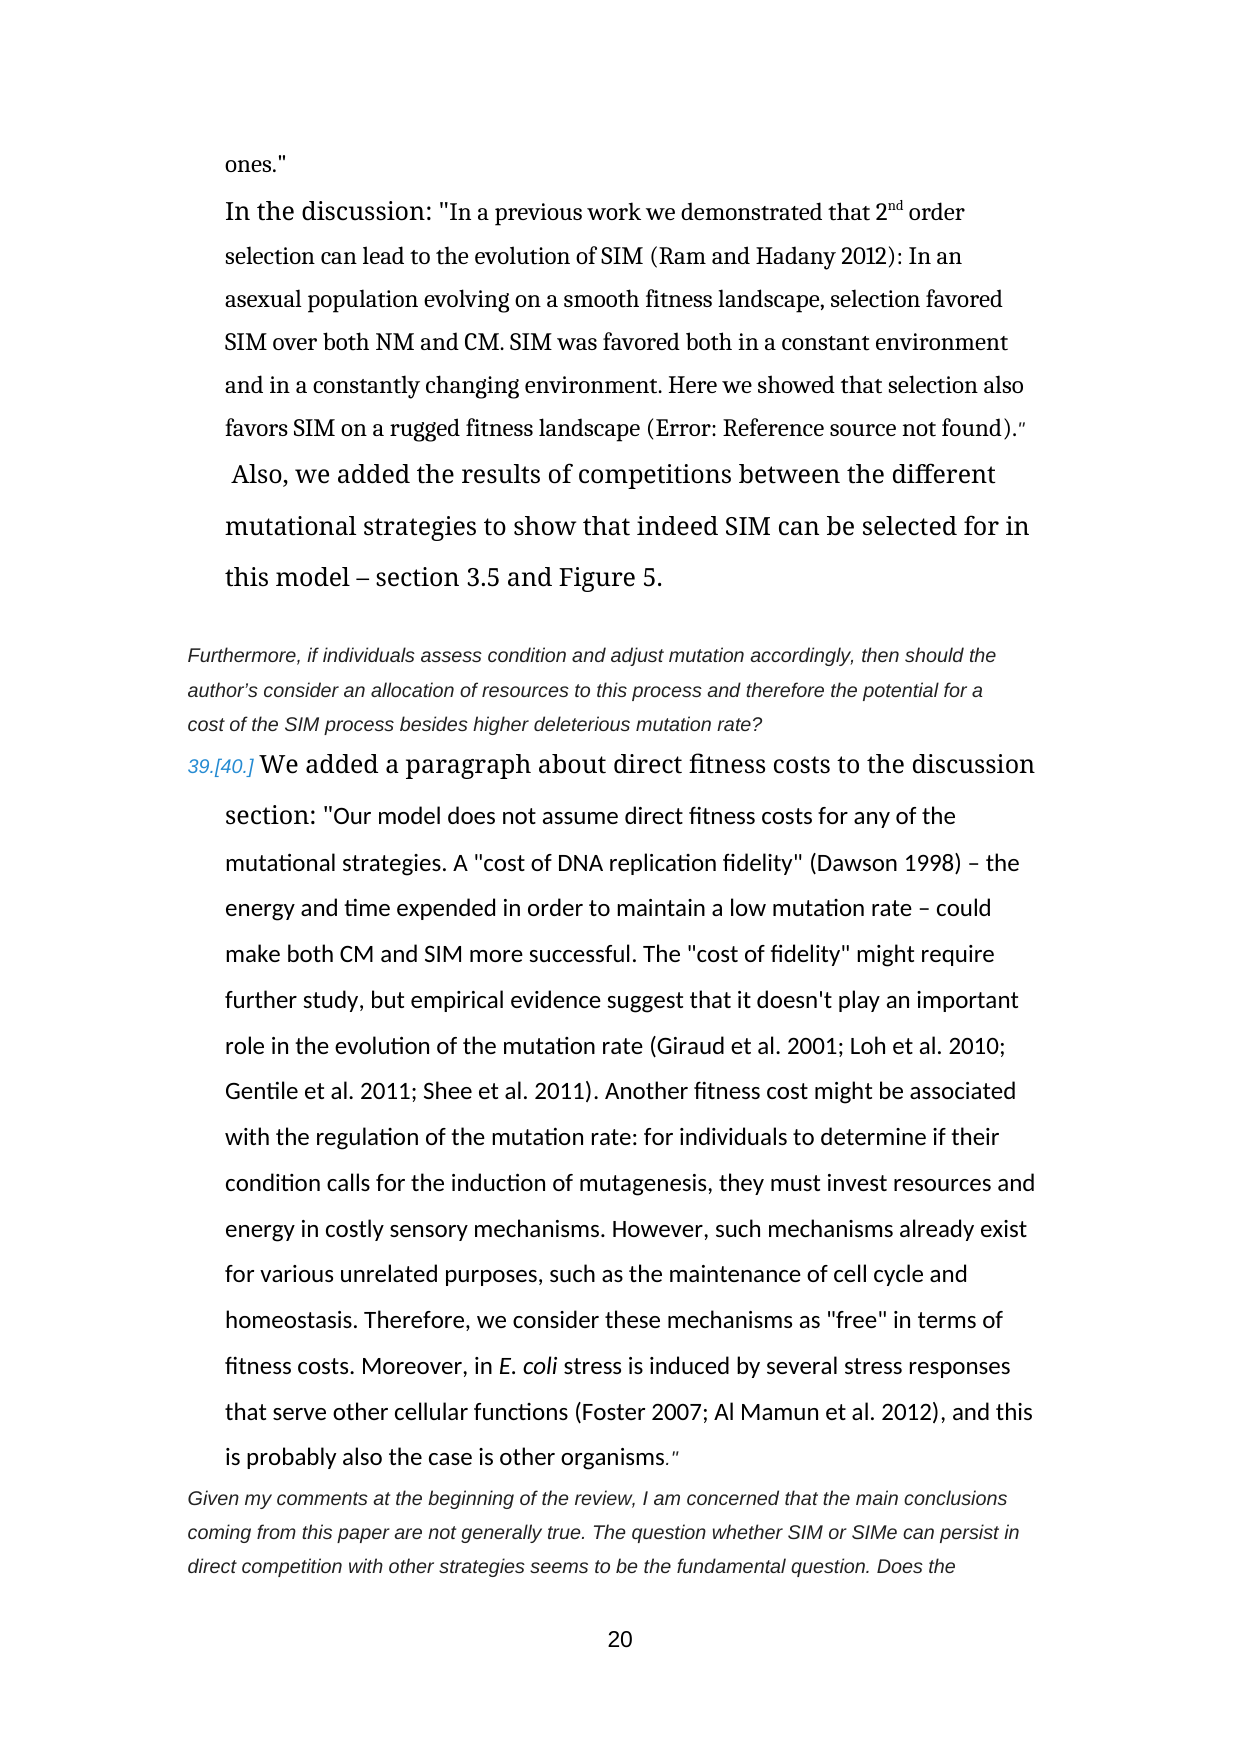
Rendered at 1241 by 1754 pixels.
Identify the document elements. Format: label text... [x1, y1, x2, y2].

list We added a paragraph about direct fitness costs to the discussion section: "Our model does not assume direct fitness costs for any of the mutational strategies. A "cost of DNA replication fidelity" (Dawson 1998) – the energy and time expended in order to maintain a low mutation rate – could make both CM and SIM more successful. The "cost of fidelity" might require further study, but empirical evidence suggest that it doesn't play an important role in the evolution of the mutation rate (Giraud et al. 2001; Loh et al. 2010; Gentile et al. 2011; Shee et al. 2011). Another fitness cost might be associated with the regulation of the mutation rate: for individuals to determine if their condition calls for the induction of mutagenesis, they must invest resources and energy in costly sensory mechanisms. However, such mechanisms already exist for various unrelated purposes, such as the maintenance of cell cycle and homeostasis. Therefore, we consider these mechanisms as "free" in terms of fitness costs. Moreover, in E. coli stress is induced by several stress responses that serve other cellular functions (Foster 2007; Al Mamun et al. 2012), and this is probably also the case is other organisms." [187, 747, 1053, 1472]
text Furthermore, if individuals assess condition and adjust mutation accordingly, then should the author’s consider an allocation of resources to this process and therefore the potential for a cost of the SIM process besides higher deleterious mutation rate? [187, 644, 1023, 735]
